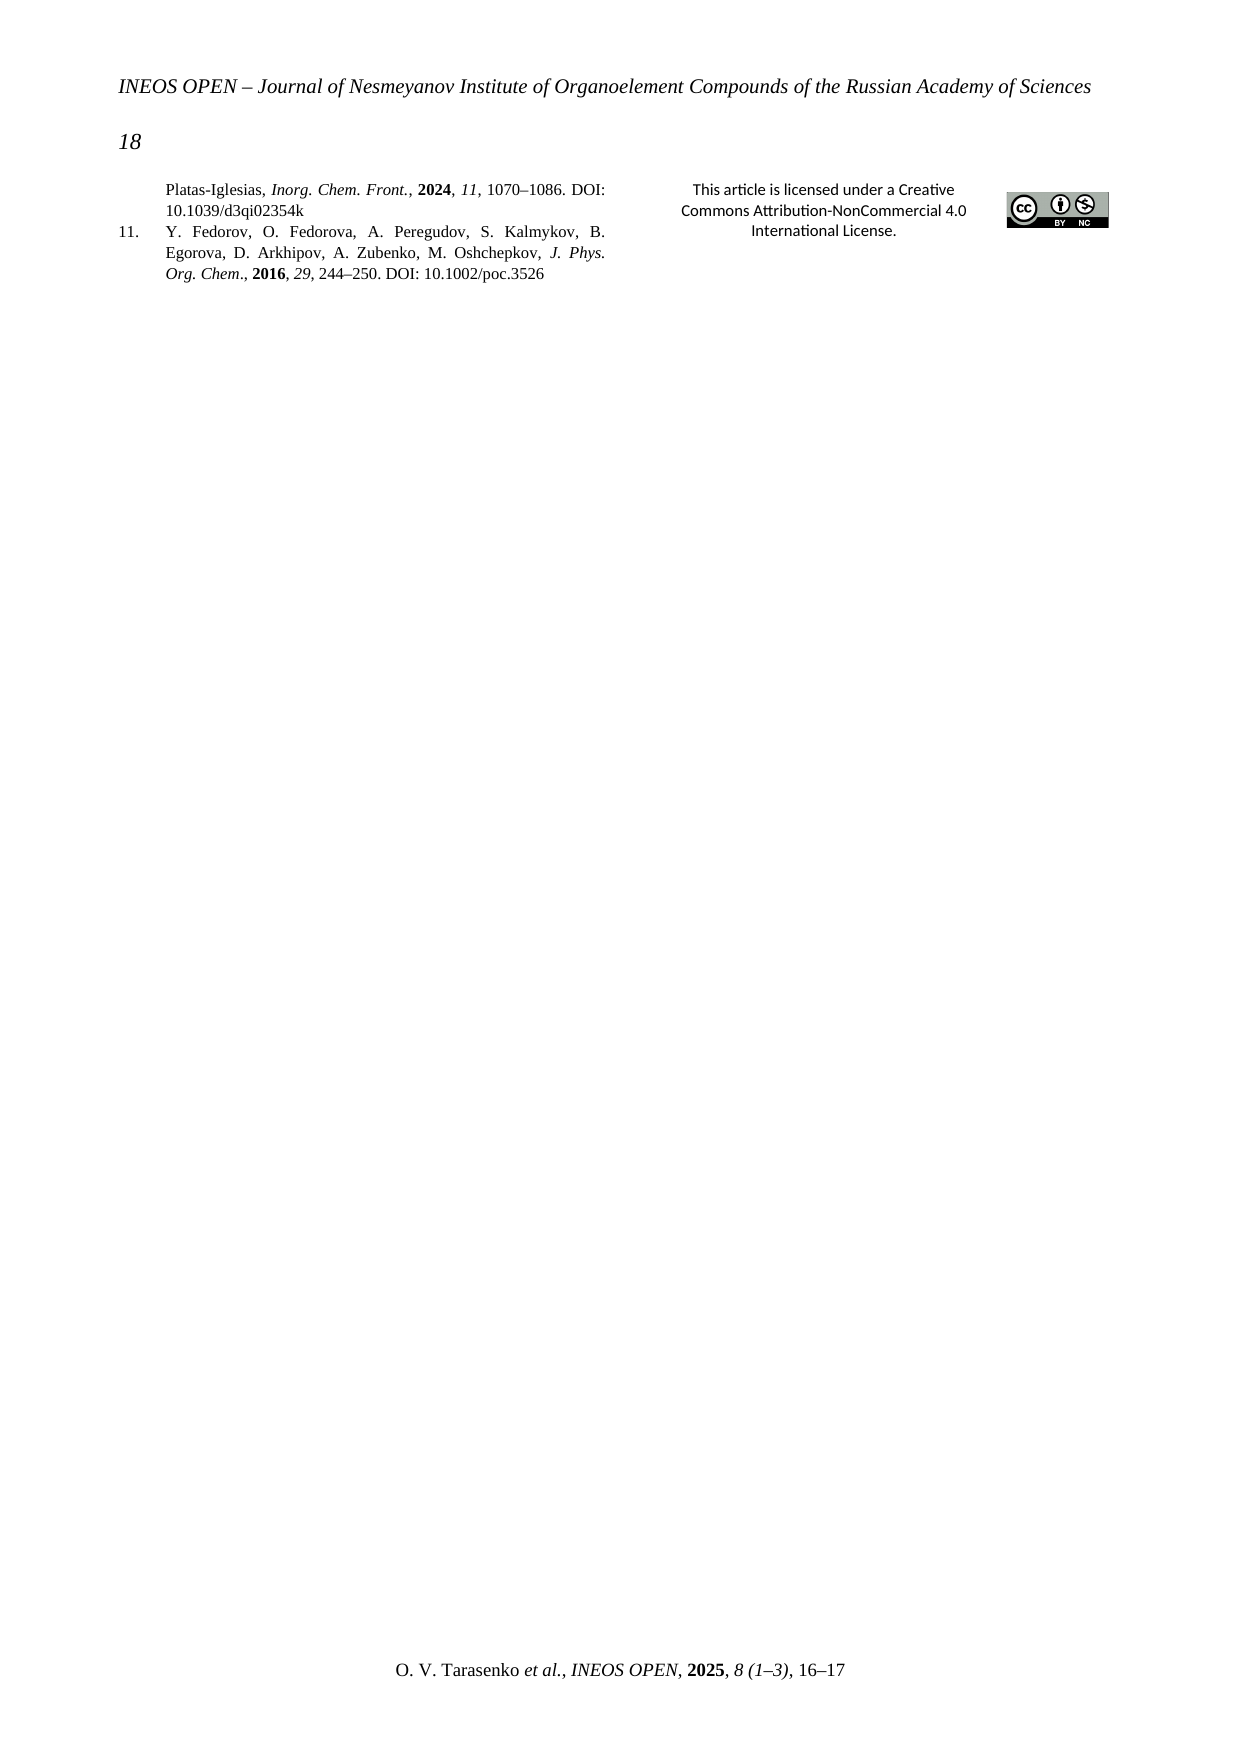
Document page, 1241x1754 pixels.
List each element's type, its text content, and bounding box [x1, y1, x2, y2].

picture [1006, 192, 1109, 228]
text 11. Y. Fedorov, O. Fedorova, A. Peregudov, S. Kalmykov, B. Egorova, D. Arkhipov, A. Zubenko, M. Oshchepkov, J. Phys. Org. Chem., 2016, 29, 244–250. DOI: 10.1002/poc.3526 [118, 222, 605, 283]
table_header This article is licensed under a Creative Commons Attribution-NonCommercial 4.0 International License. [654, 180, 993, 240]
table_header [993, 180, 1122, 240]
